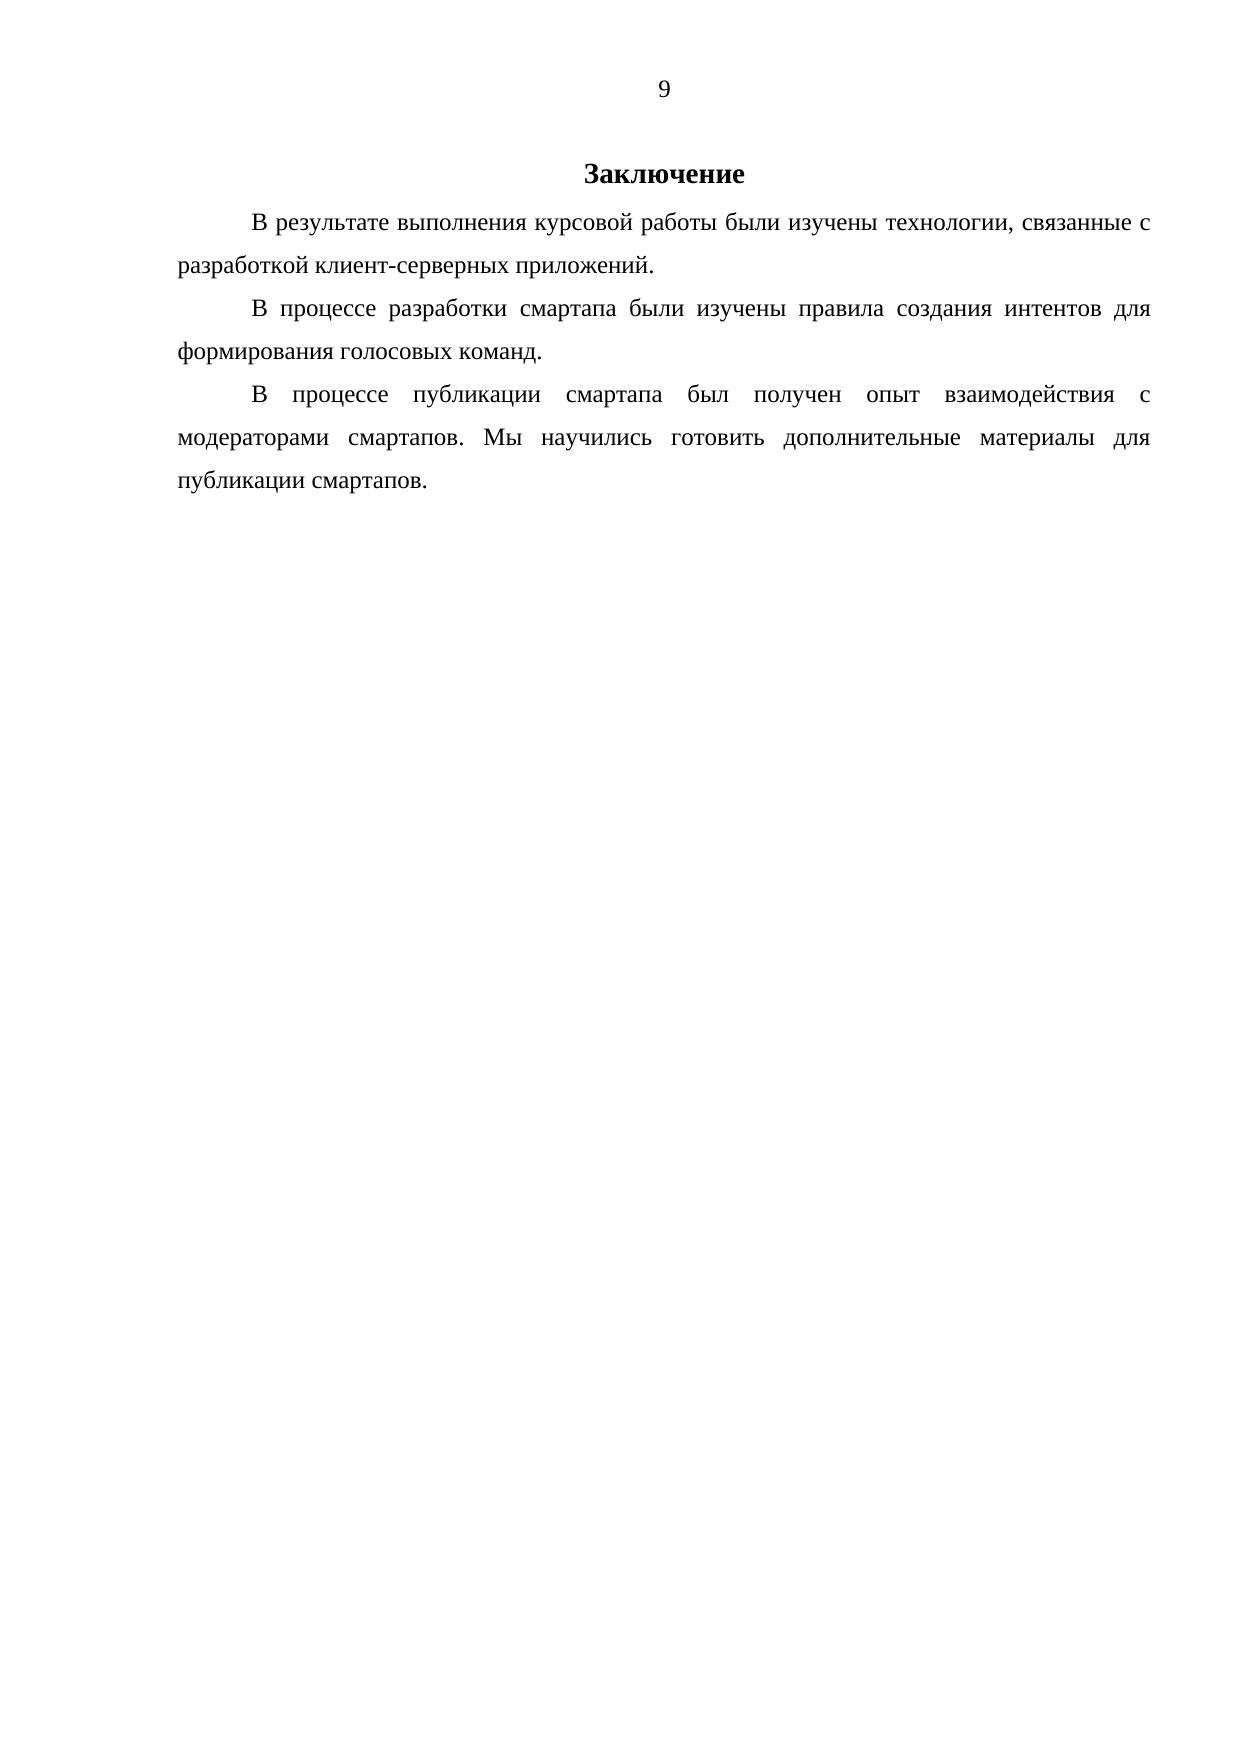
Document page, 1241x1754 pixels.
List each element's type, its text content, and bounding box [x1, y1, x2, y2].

subtitle Заключение [177, 156, 1152, 190]
text В результате выполнения курсовой работы были изучены технологии, связанные с разработкой клиент-серверных приложений. [177, 207, 1152, 278]
text В процессе публикации смартапа был получен опыт взаимодействия с модераторами смартапов. Мы научились готовить дополнительные материалы для публикации смартапов. [177, 379, 1152, 494]
text В процессе разработки смартапа были изучены правила создания интентов для формирования голосовых команд. [177, 293, 1152, 365]
